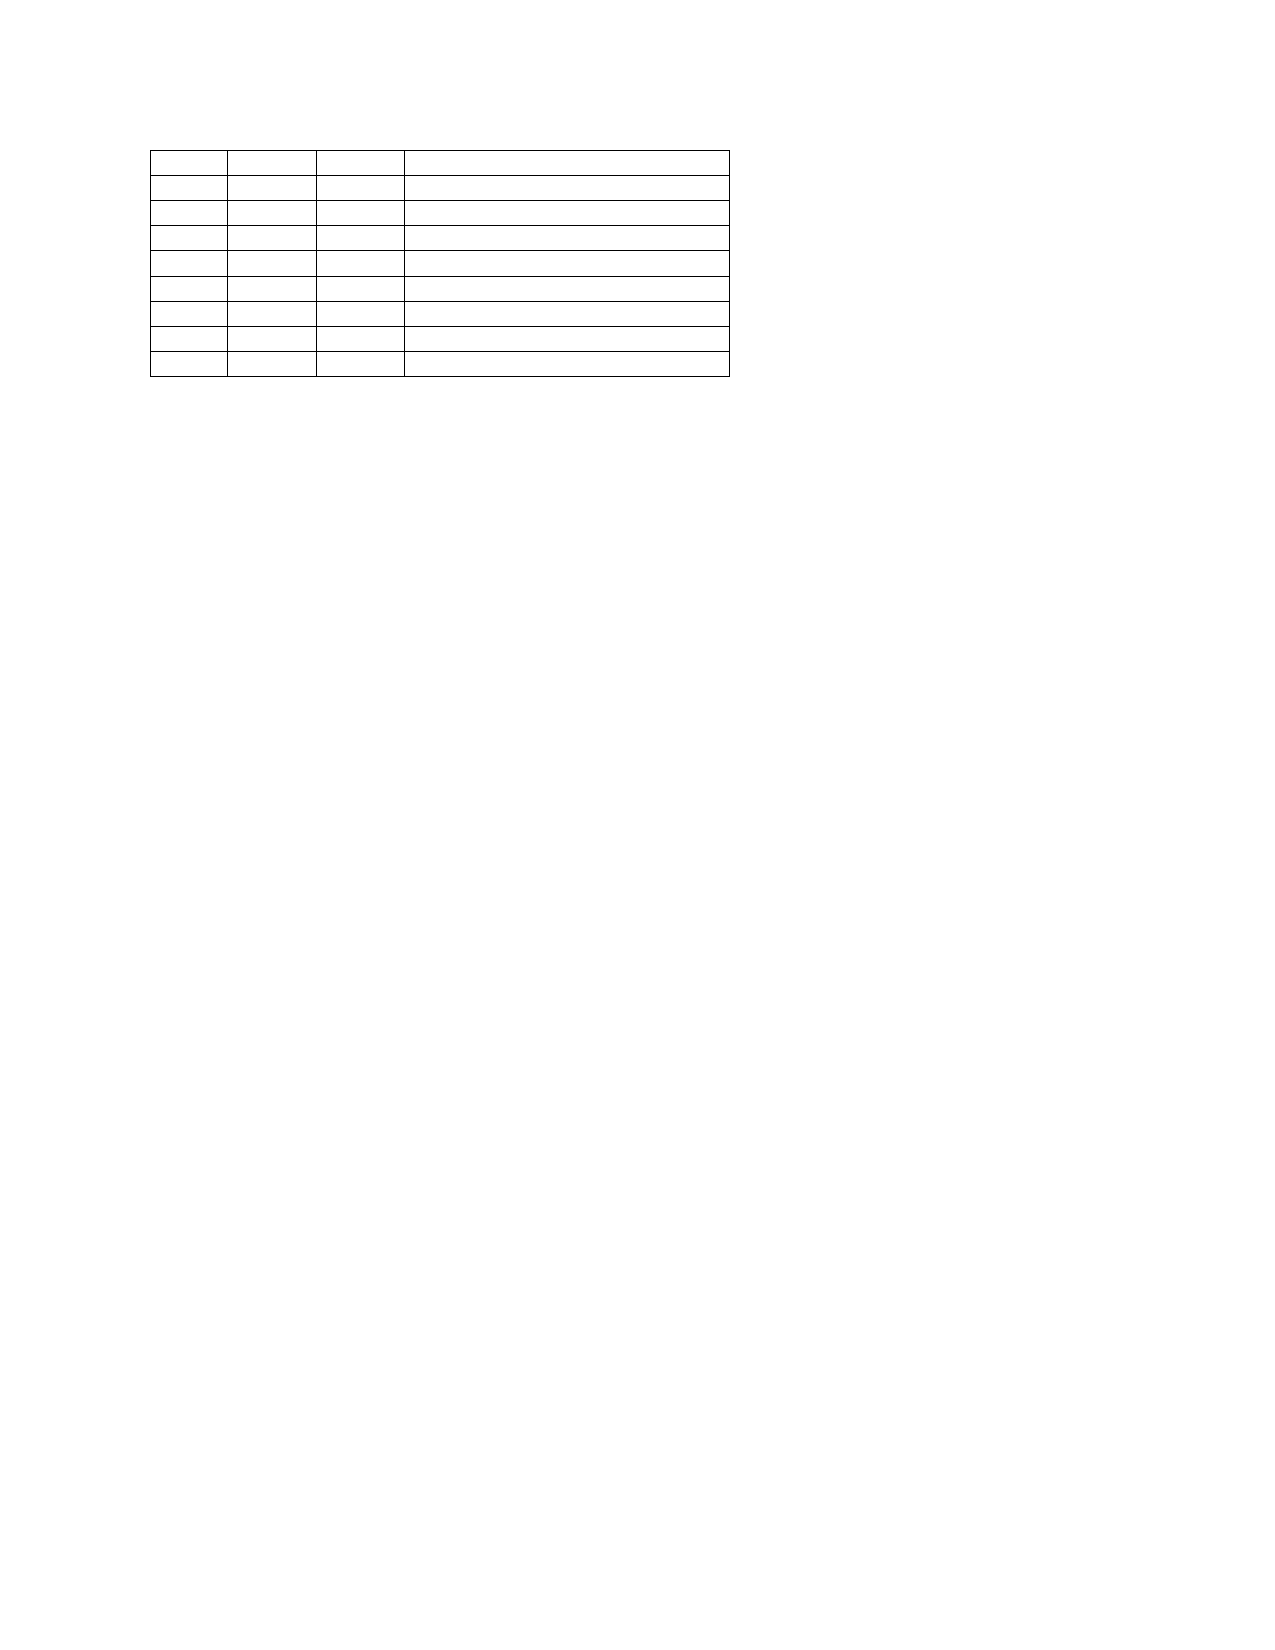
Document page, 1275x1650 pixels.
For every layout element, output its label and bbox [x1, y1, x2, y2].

table_cell [151, 327, 227, 351]
table_cell [228, 176, 316, 200]
table_cell [317, 277, 404, 301]
table_cell [228, 251, 316, 276]
table_cell [228, 151, 316, 175]
table_cell [405, 277, 729, 301]
table_cell [405, 251, 729, 276]
table_cell [151, 251, 227, 276]
table_cell [151, 151, 227, 175]
table_cell [228, 201, 316, 225]
table_cell [151, 176, 227, 200]
table_cell [317, 251, 404, 276]
table_cell [228, 302, 316, 326]
table_cell [405, 151, 729, 175]
table_cell [317, 151, 404, 175]
table_cell [317, 352, 404, 376]
table_cell [317, 327, 404, 351]
table_cell [405, 226, 729, 250]
table_cell [317, 226, 404, 250]
table_cell [151, 352, 227, 376]
table_cell [317, 302, 404, 326]
table_cell [405, 302, 729, 326]
table_cell [151, 226, 227, 250]
table_cell [317, 201, 404, 225]
table_cell [228, 352, 316, 376]
table_cell [151, 302, 227, 326]
table_cell [228, 327, 316, 351]
table_cell [405, 352, 729, 376]
table_cell [228, 226, 316, 250]
table_cell [151, 201, 227, 225]
table_cell [228, 277, 316, 301]
table_cell [405, 176, 729, 200]
table_cell [317, 176, 404, 200]
table_cell [151, 277, 227, 301]
table_cell [405, 327, 729, 351]
table_cell [405, 201, 729, 225]
